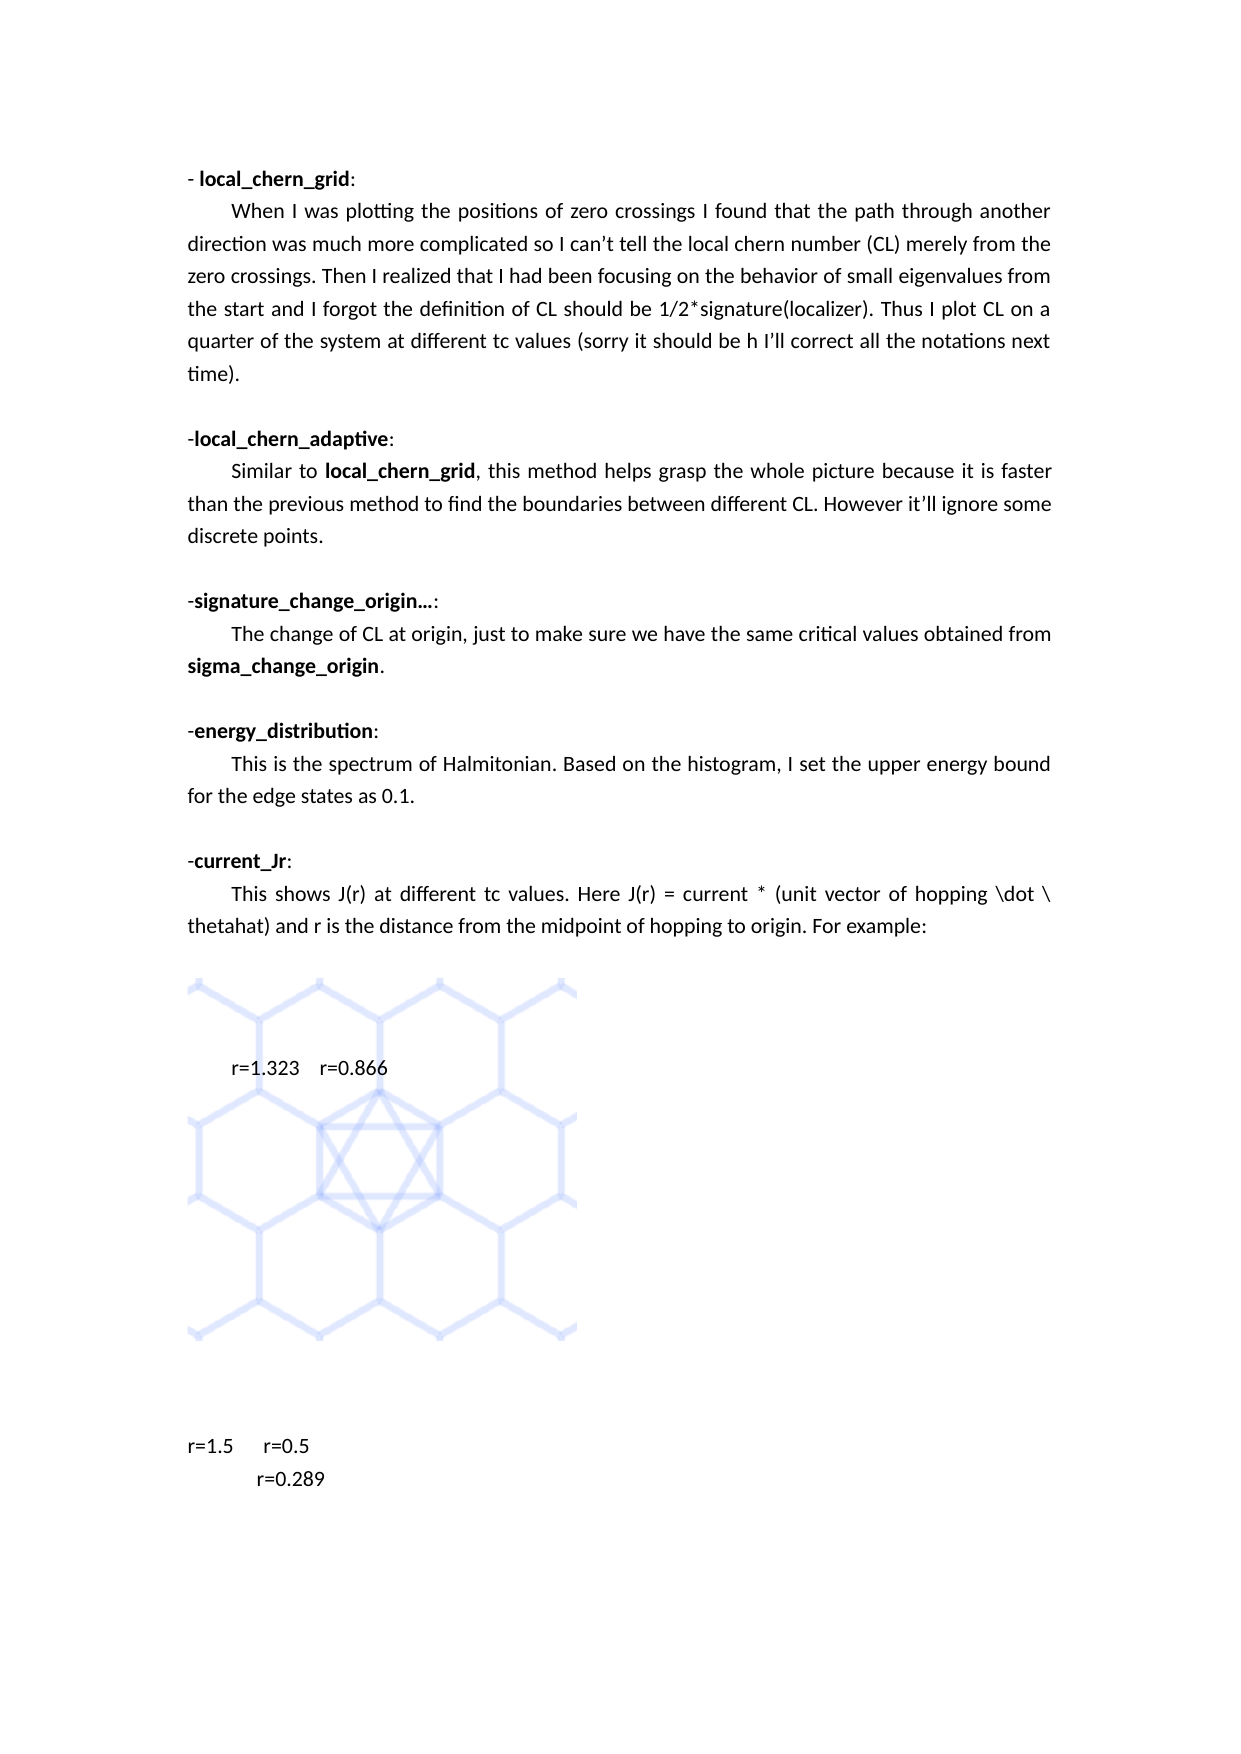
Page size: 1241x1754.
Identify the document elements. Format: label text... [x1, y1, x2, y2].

text When I was plotting the positions of zero crossings I found that the path through another direction was much more complicated so I can’t tell the local chern number (CL) merely from the zero crossings. Then I realized that I had been focusing on the behavior of small eigenvalues from the start and I forgot the definition of CL should be 1/2*signature(localizer). Thus I plot CL on a quarter of the system at different tc values (sorry it should be h I’ll correct all the notations next time). [187, 194, 1053, 389]
text This shows J(r) at different tc values. Here J(r) = current * (unit vector of hopping \dot \thetahat) and r is the distance from the midpoint of hopping to origin. For example: [187, 877, 1053, 942]
picture [187, 978, 577, 1039]
text -current_Jr: [187, 844, 1053, 877]
text -signature_change_origin…: [187, 584, 1053, 617]
text - local_chern_grid: [187, 162, 1053, 194]
text -energy_distribution: [187, 714, 1053, 747]
text -local_chern_adaptive: [187, 422, 1053, 454]
text r=1.5 r=0.5 [187, 1429, 1053, 1462]
text Similar to local_chern_grid, this method helps grasp the whole picture because it is faster than the previous method to find the boundaries between different CL. However it’ll ignore some discrete points. [187, 454, 1053, 552]
text This is the spectrum of Halmitonian. Based on the histogram, I set the upper energy bound for the edge states as 0.1. [187, 747, 1053, 812]
text r=0.289 [187, 1462, 1053, 1494]
text r=1.323 r=0.866 [187, 1039, 1053, 1397]
text The change of CL at origin, just to make sure we have the same critical values obtained from sigma_change_origin. [187, 617, 1053, 682]
